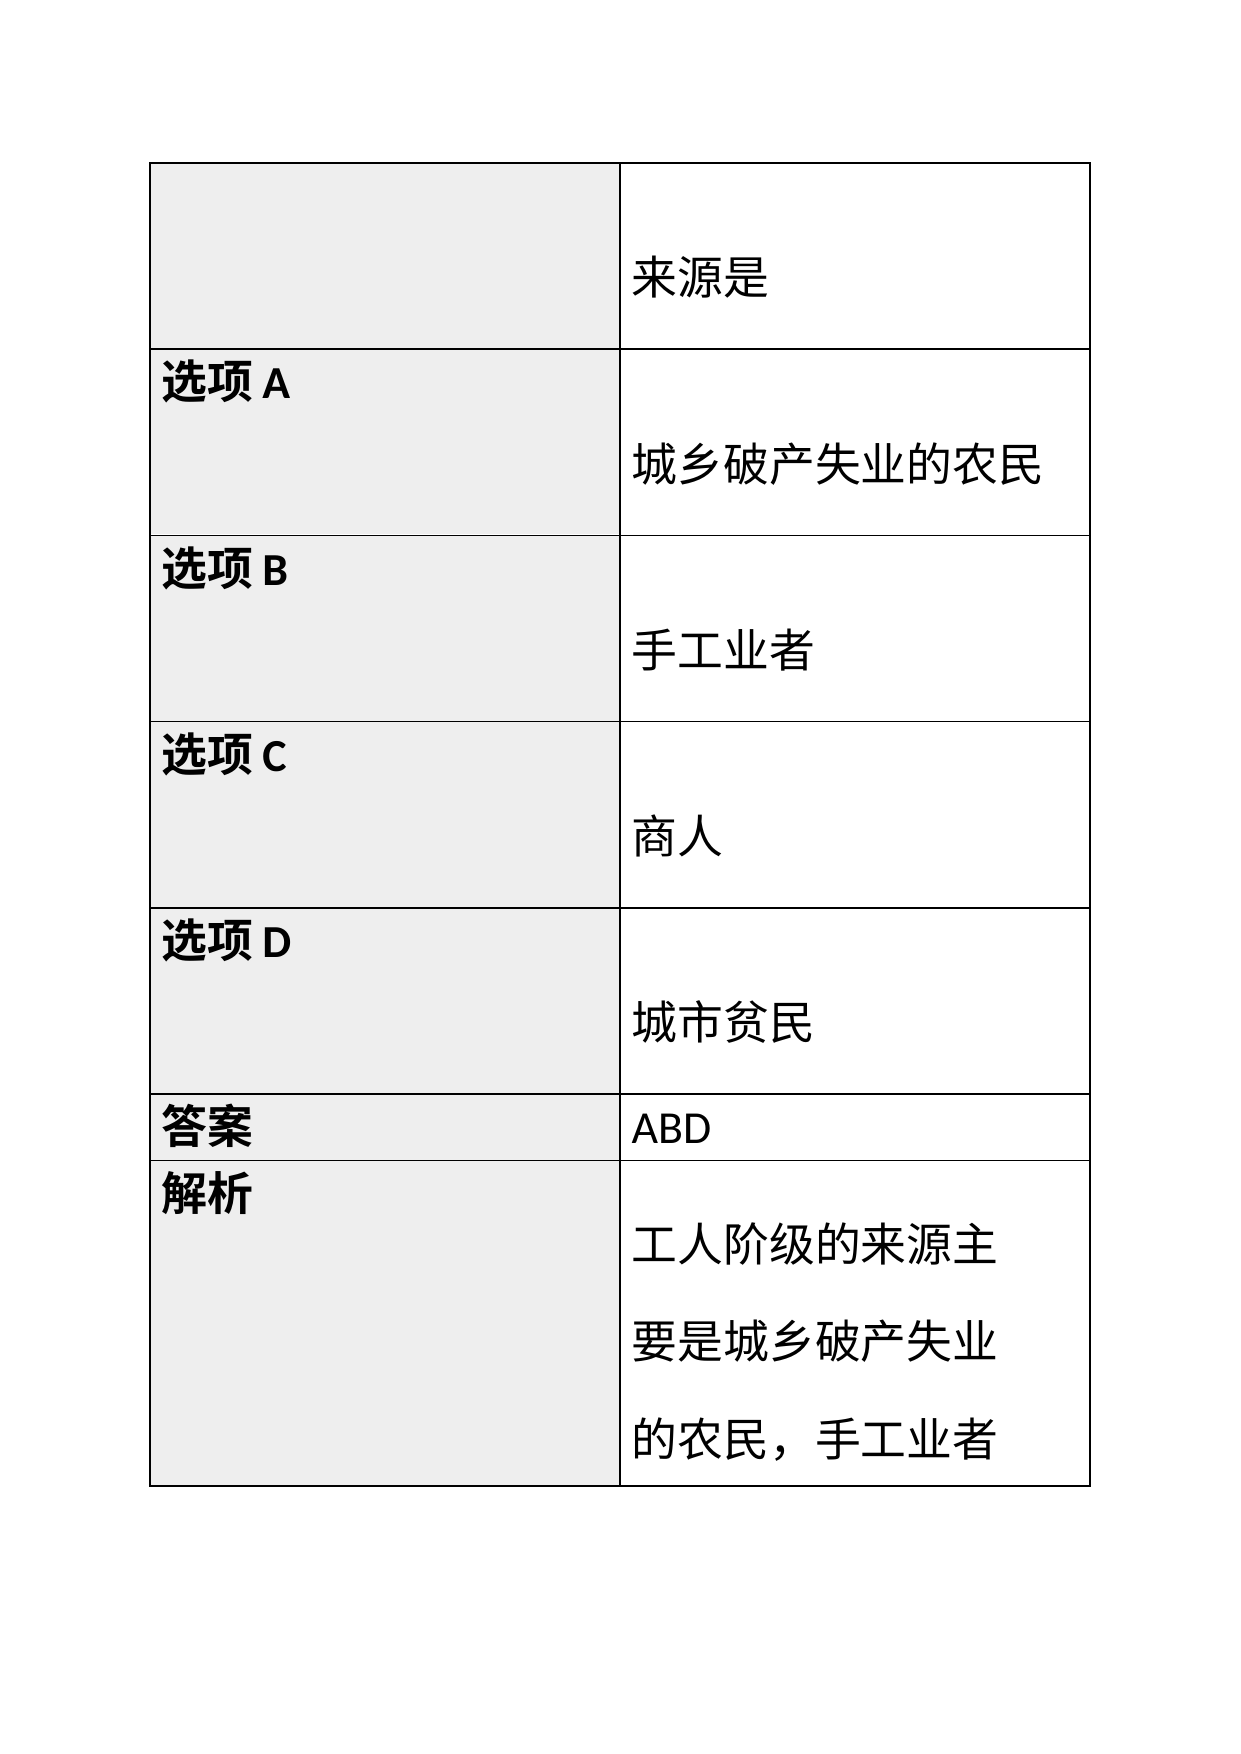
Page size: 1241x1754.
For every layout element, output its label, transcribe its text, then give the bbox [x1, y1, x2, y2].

table_cell 选项D [151, 909, 619, 1093]
table_cell ABD [621, 1095, 1089, 1160]
table_cell 中国工人阶级的主要来源是 [621, 164, 1089, 348]
table_cell 商人 [621, 722, 1089, 907]
table_cell 选项A [151, 350, 619, 534]
table_cell 选项C [151, 722, 619, 907]
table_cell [621, 1161, 1089, 1485]
table_cell 选项B [151, 536, 619, 721]
table_cell 解析 [151, 1161, 619, 1485]
table_cell 答案 [151, 1095, 619, 1160]
table_cell 城乡破产失业的农民 [621, 350, 1089, 534]
table_cell 题干 [151, 164, 619, 348]
table_cell 手工业者 [621, 536, 1089, 721]
table_cell 城市贫民 [621, 909, 1089, 1093]
